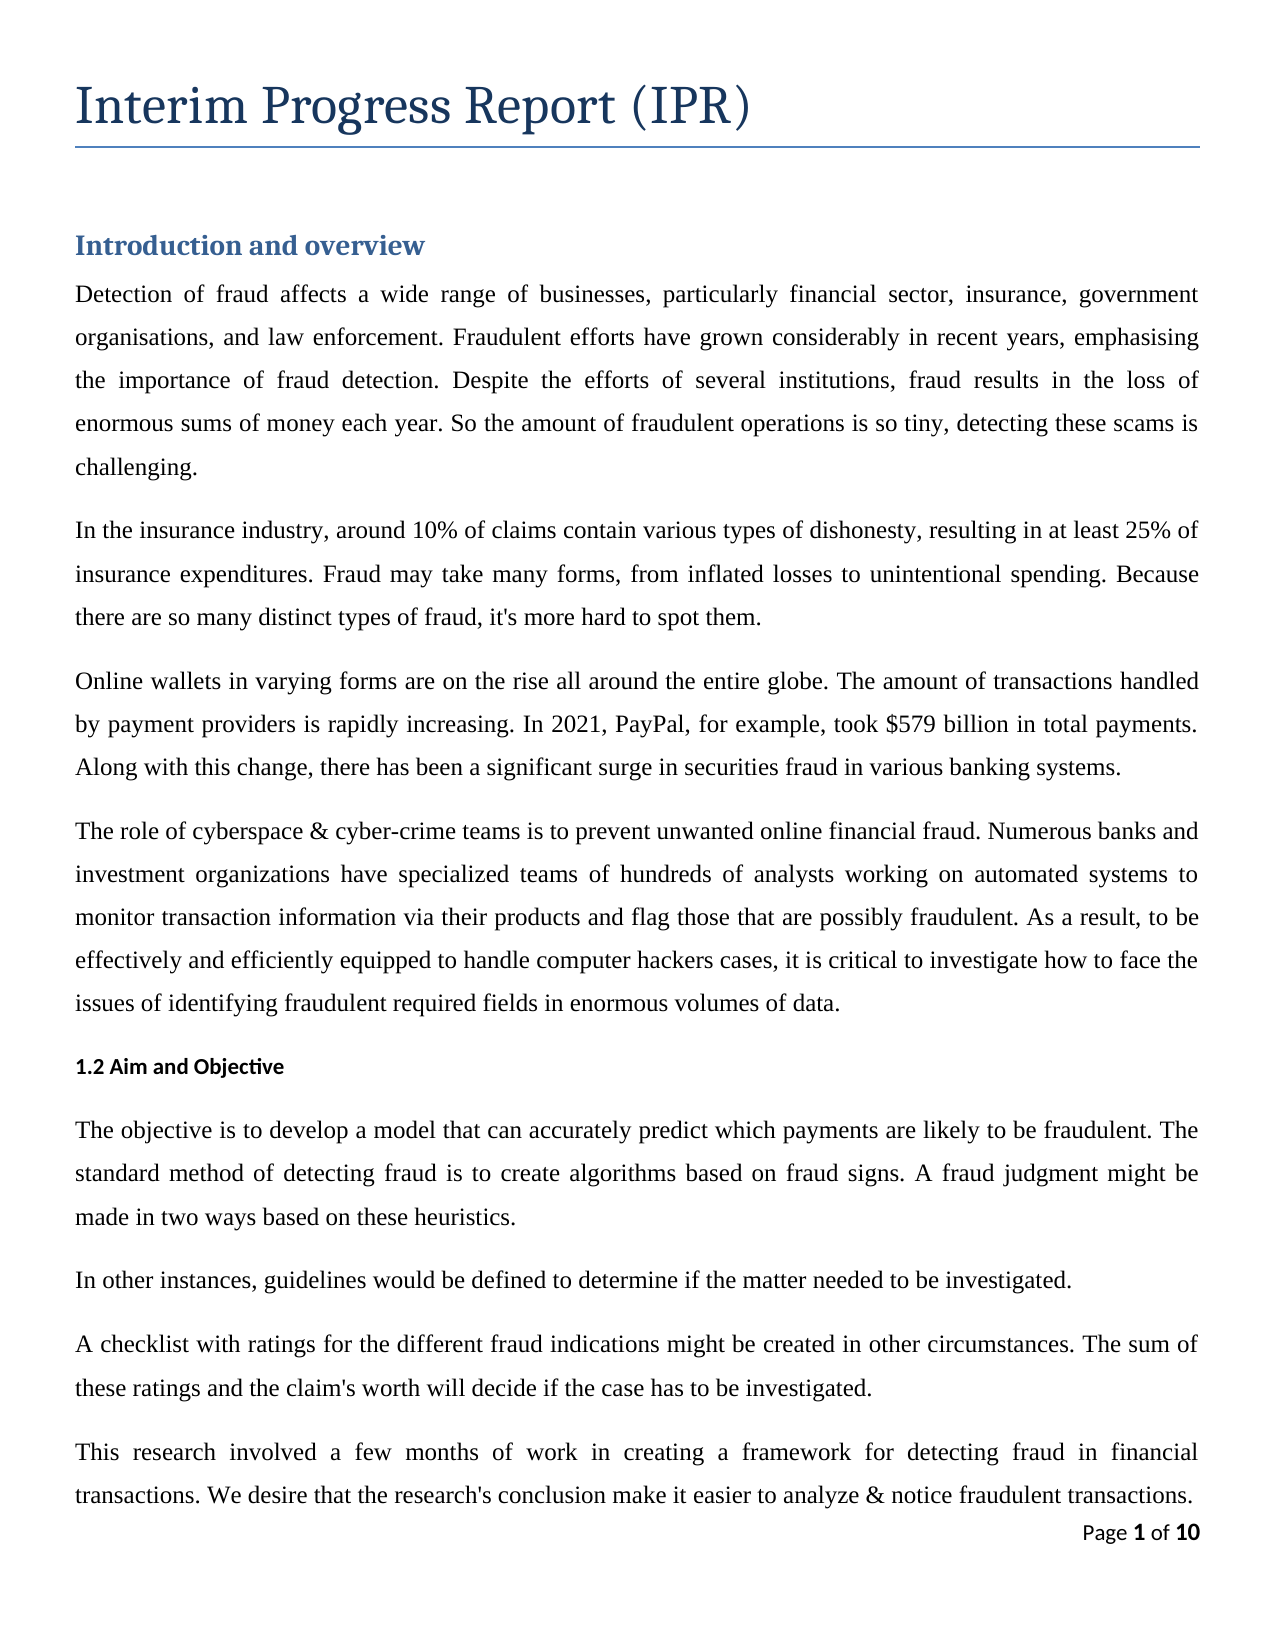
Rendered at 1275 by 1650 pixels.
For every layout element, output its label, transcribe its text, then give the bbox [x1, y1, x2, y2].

text A checklist with ratings for the different fraud indications might be created in other circumstances. The sum of these ratings and the claim's worth will decide if the case has to be investigated. [75, 1329, 1200, 1401]
text This research involved a few months of work in creating a framework for detecting fraud in financial transactions. We desire that the research's conclusion make it easier to analyze & notice fraudulent transactions. [75, 1437, 1200, 1508]
text Detection of fraud affects a wide range of businesses, particularly financial sector, insurance, government organisations, and law enforcement. Fraudulent efforts have grown considerably in recent years, emphasising the importance of fraud detection. Despite the efforts of several institutions, fraud results in the loss of enormous sums of money each year. So the amount of fraudulent operations is so tiny, detecting these scams is challenging. [75, 279, 1200, 480]
text The objective is to develop a model that can accurately predict which payments are likely to be fraudulent. The standard method of detecting fraud is to create algorithms based on fraud signs. A fraud judgment might be made in two ways based on these heuristics. [75, 1115, 1200, 1230]
text The role of cyberspace & cyber-crime teams is to prevent unwanted online financial fraud. Numerous banks and investment organizations have specialized teams of hundreds of analysts working on automated systems to monitor transaction information via their products and flag those that are possibly fraudulent. As a result, to be effectively and efficiently equipped to handle computer hackers cases, it is critical to investigate how to face the issues of identifying fraudulent required fields in enormous volumes of data. [75, 816, 1200, 1017]
text In other instances, guidelines would be defined to determine if the matter needed to be investigated. [75, 1266, 1200, 1294]
text Online wallets in varying forms are on the rise all around the entire globe. The amount of transactions handled by payment providers is rapidly increasing. In 2021, PayPal, for example, took $579 billion in total payments. Along with this change, there has been a significant surge in securities fraud in various banking systems. [75, 666, 1200, 781]
subtitle Introduction and overview [75, 229, 1200, 262]
text 1.2 Aim and Objective [75, 1052, 1200, 1081]
title Interim Progress Report (IPR) [75, 75, 1200, 146]
text In the insurance industry, around 10% of claims contain various types of dishonesty, resulting in at least 25% of insurance expenditures. Fraud may take many forms, from inflated losses to unintentional spending. Because there are so many distinct types of fraud, it's more hard to spot them. [75, 516, 1200, 631]
